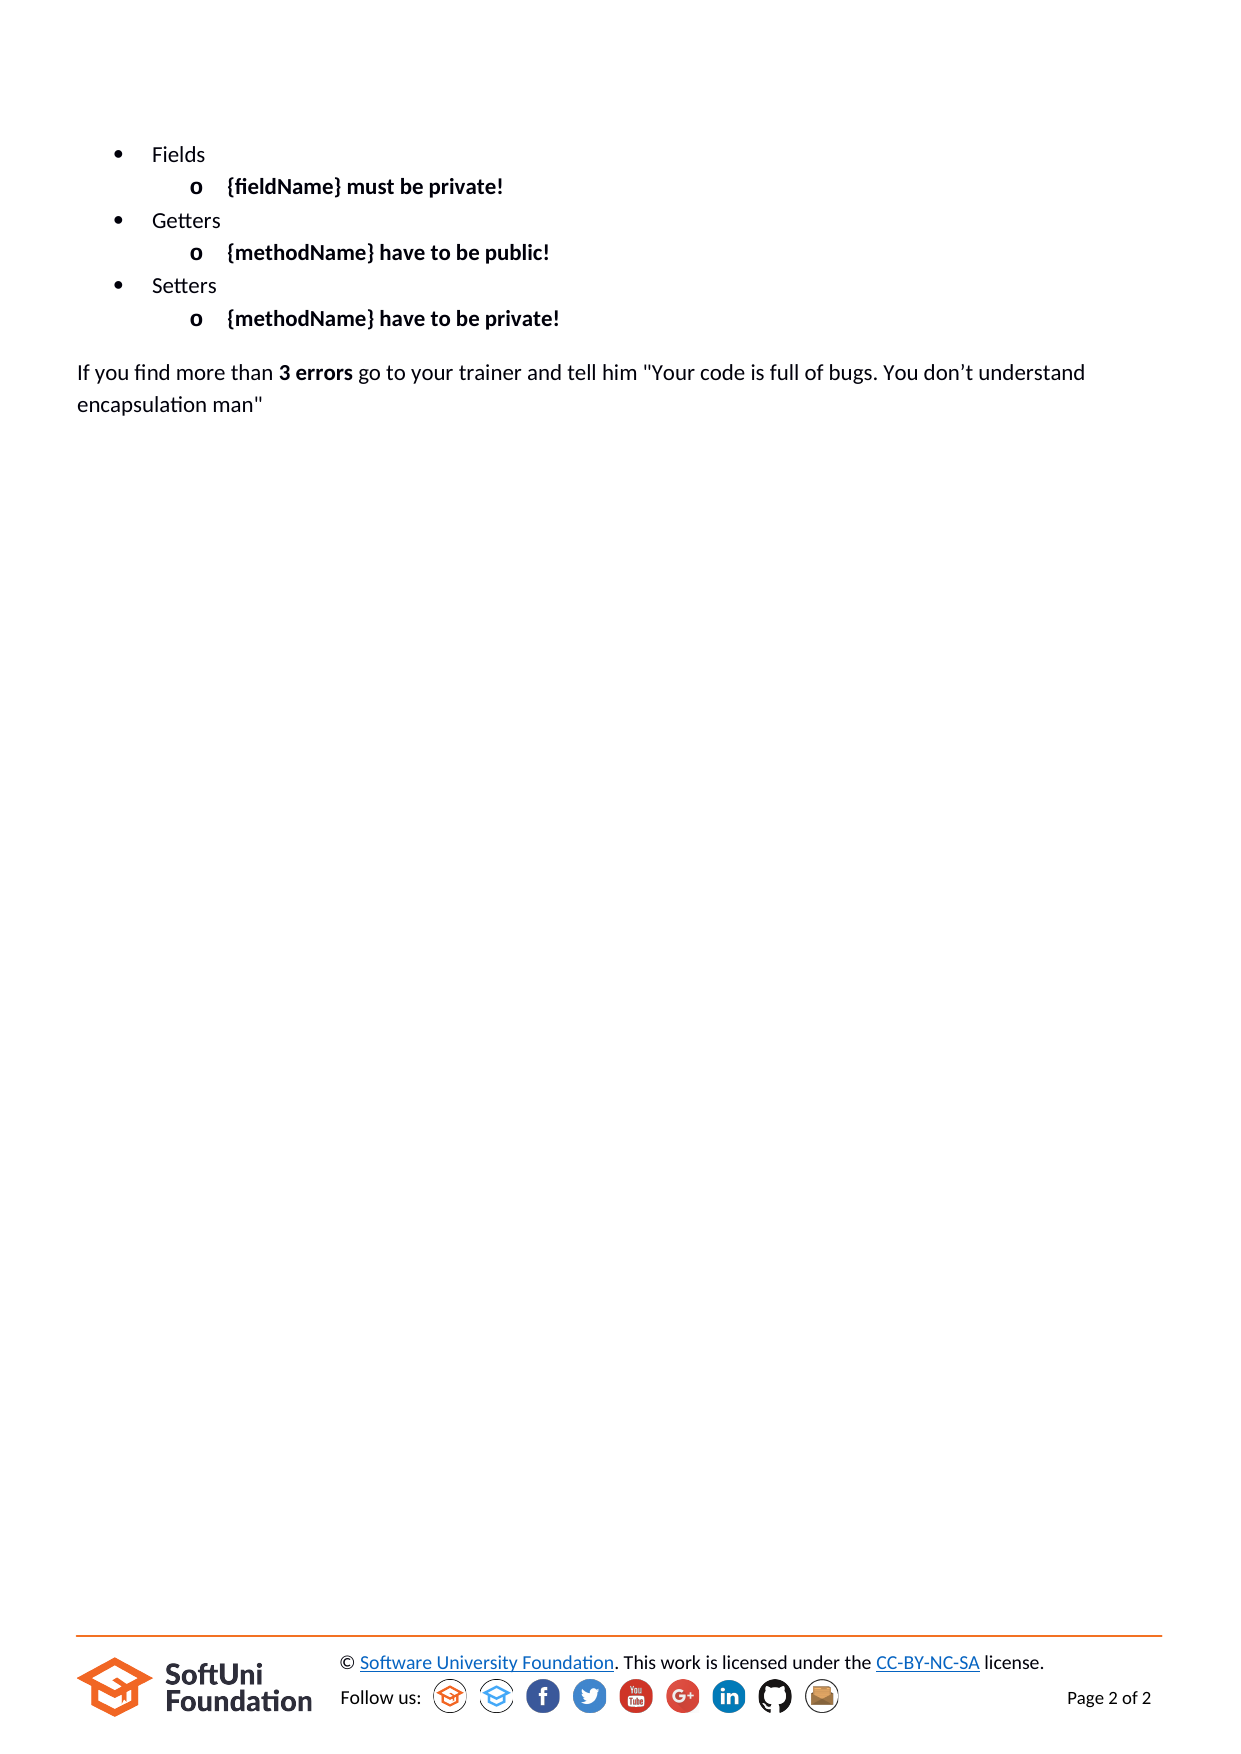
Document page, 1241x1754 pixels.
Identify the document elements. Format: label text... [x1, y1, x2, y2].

text If you find more than 3 errors go to your trainer and tell him "Your code is full of bugs. You don’t understand encapsulation man" [77, 358, 1163, 418]
picture [712, 1680, 722, 1690]
picture [712, 1703, 722, 1713]
list {methodName} have to be public! [189, 238, 1163, 267]
picture [619, 1679, 653, 1713]
picture [480, 1679, 513, 1713]
list Fields [114, 140, 1163, 168]
picture [736, 1703, 746, 1713]
picture [727, 1694, 738, 1704]
list Setters [114, 272, 1163, 299]
picture [433, 1679, 467, 1713]
list Getters [114, 206, 1163, 234]
picture [76, 1657, 312, 1717]
picture [526, 1679, 560, 1713]
picture [666, 1679, 700, 1713]
list {fieldName} must be private! [189, 172, 1163, 201]
picture [736, 1680, 746, 1690]
list {methodName} have to be private! [189, 304, 1163, 333]
picture [805, 1679, 839, 1713]
picture [758, 1679, 792, 1713]
picture [573, 1679, 607, 1713]
